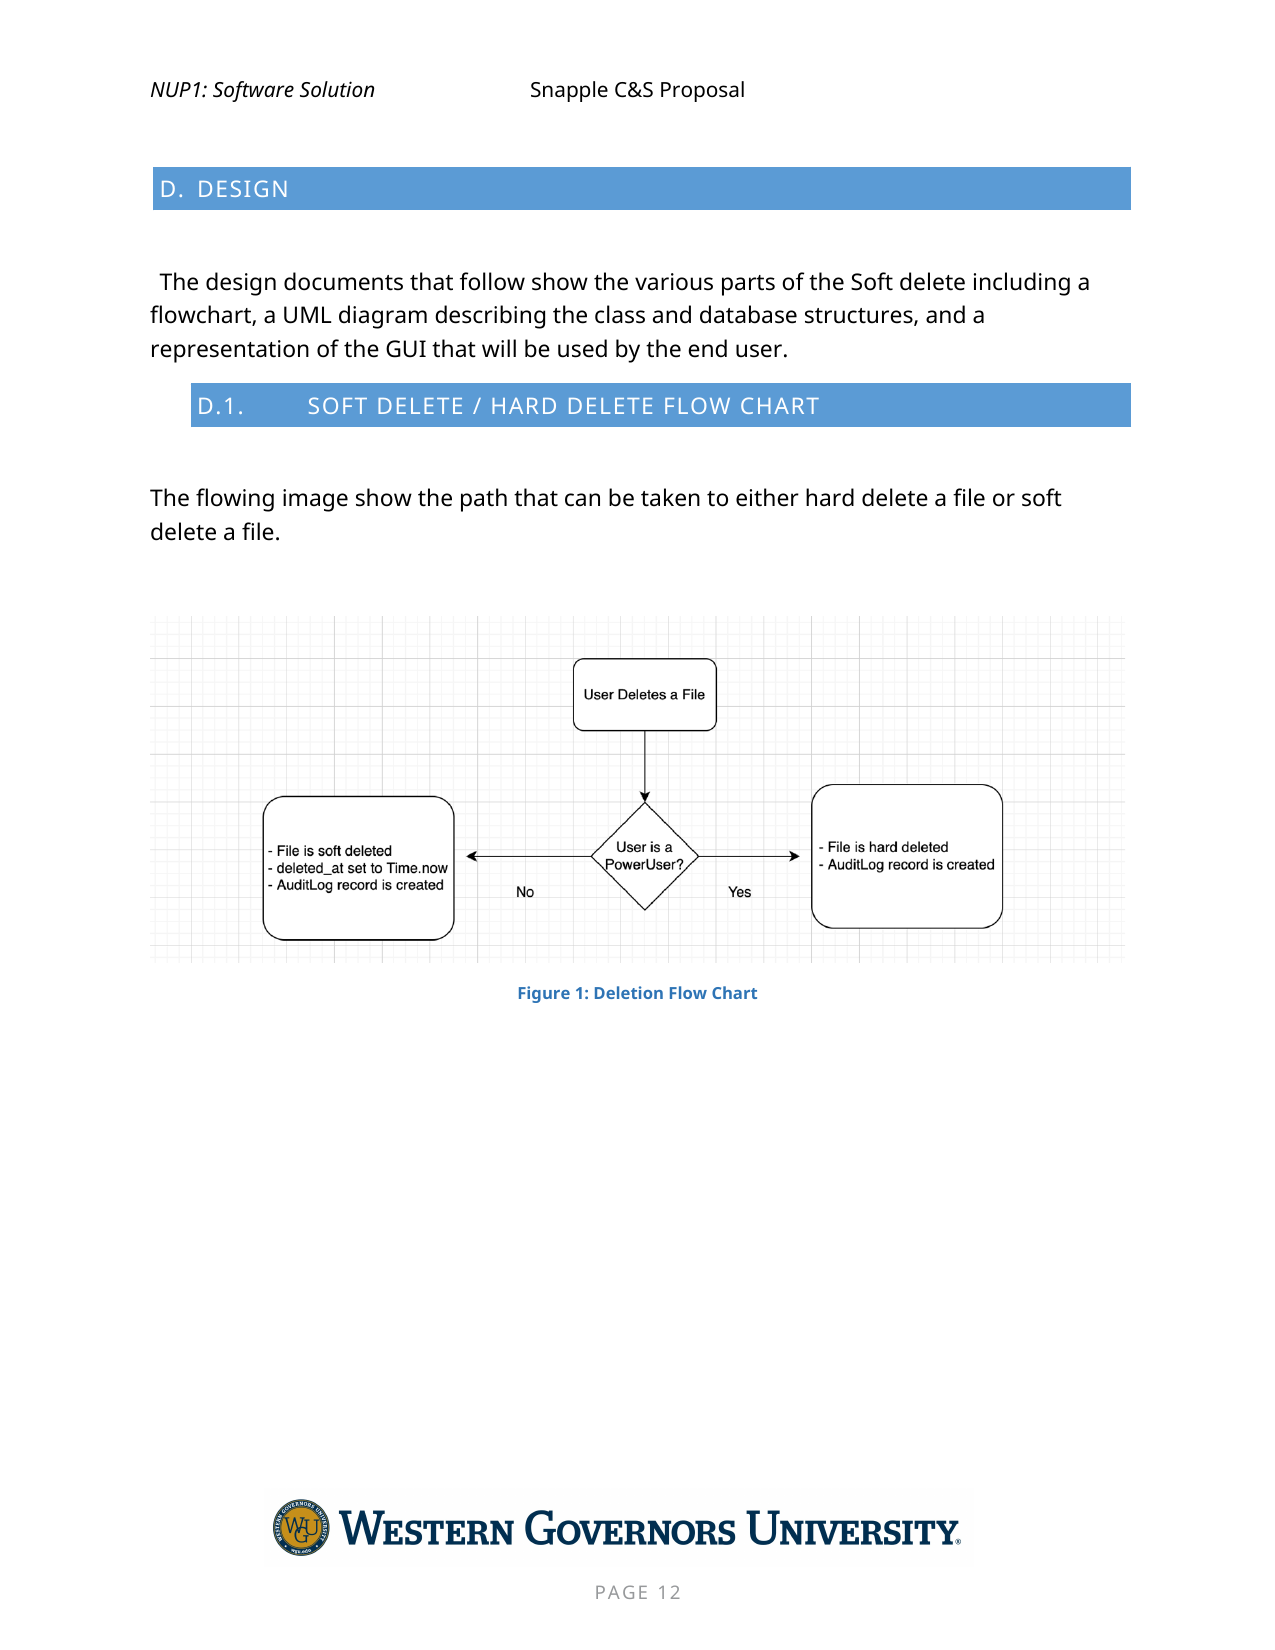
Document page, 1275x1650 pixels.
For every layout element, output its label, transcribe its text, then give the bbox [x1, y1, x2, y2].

picture [263, 1488, 974, 1567]
subtitle Design [159, 173, 1125, 204]
text Figure 1: Deletion Flow Chart [150, 981, 1125, 1004]
subtitle Soft Delete / Hard Delete Flow Chart [197, 390, 1125, 421]
text The flowing image show the path that can be taken to either hard delete a file or soft delete a file. [150, 482, 1125, 547]
picture [150, 616, 1125, 963]
text The design documents that follow show the various parts of the Soft delete including a flowchart, a UML diagram describing the class and database structures, and a representation of the GUI that will be used by the end user. [150, 266, 1125, 364]
